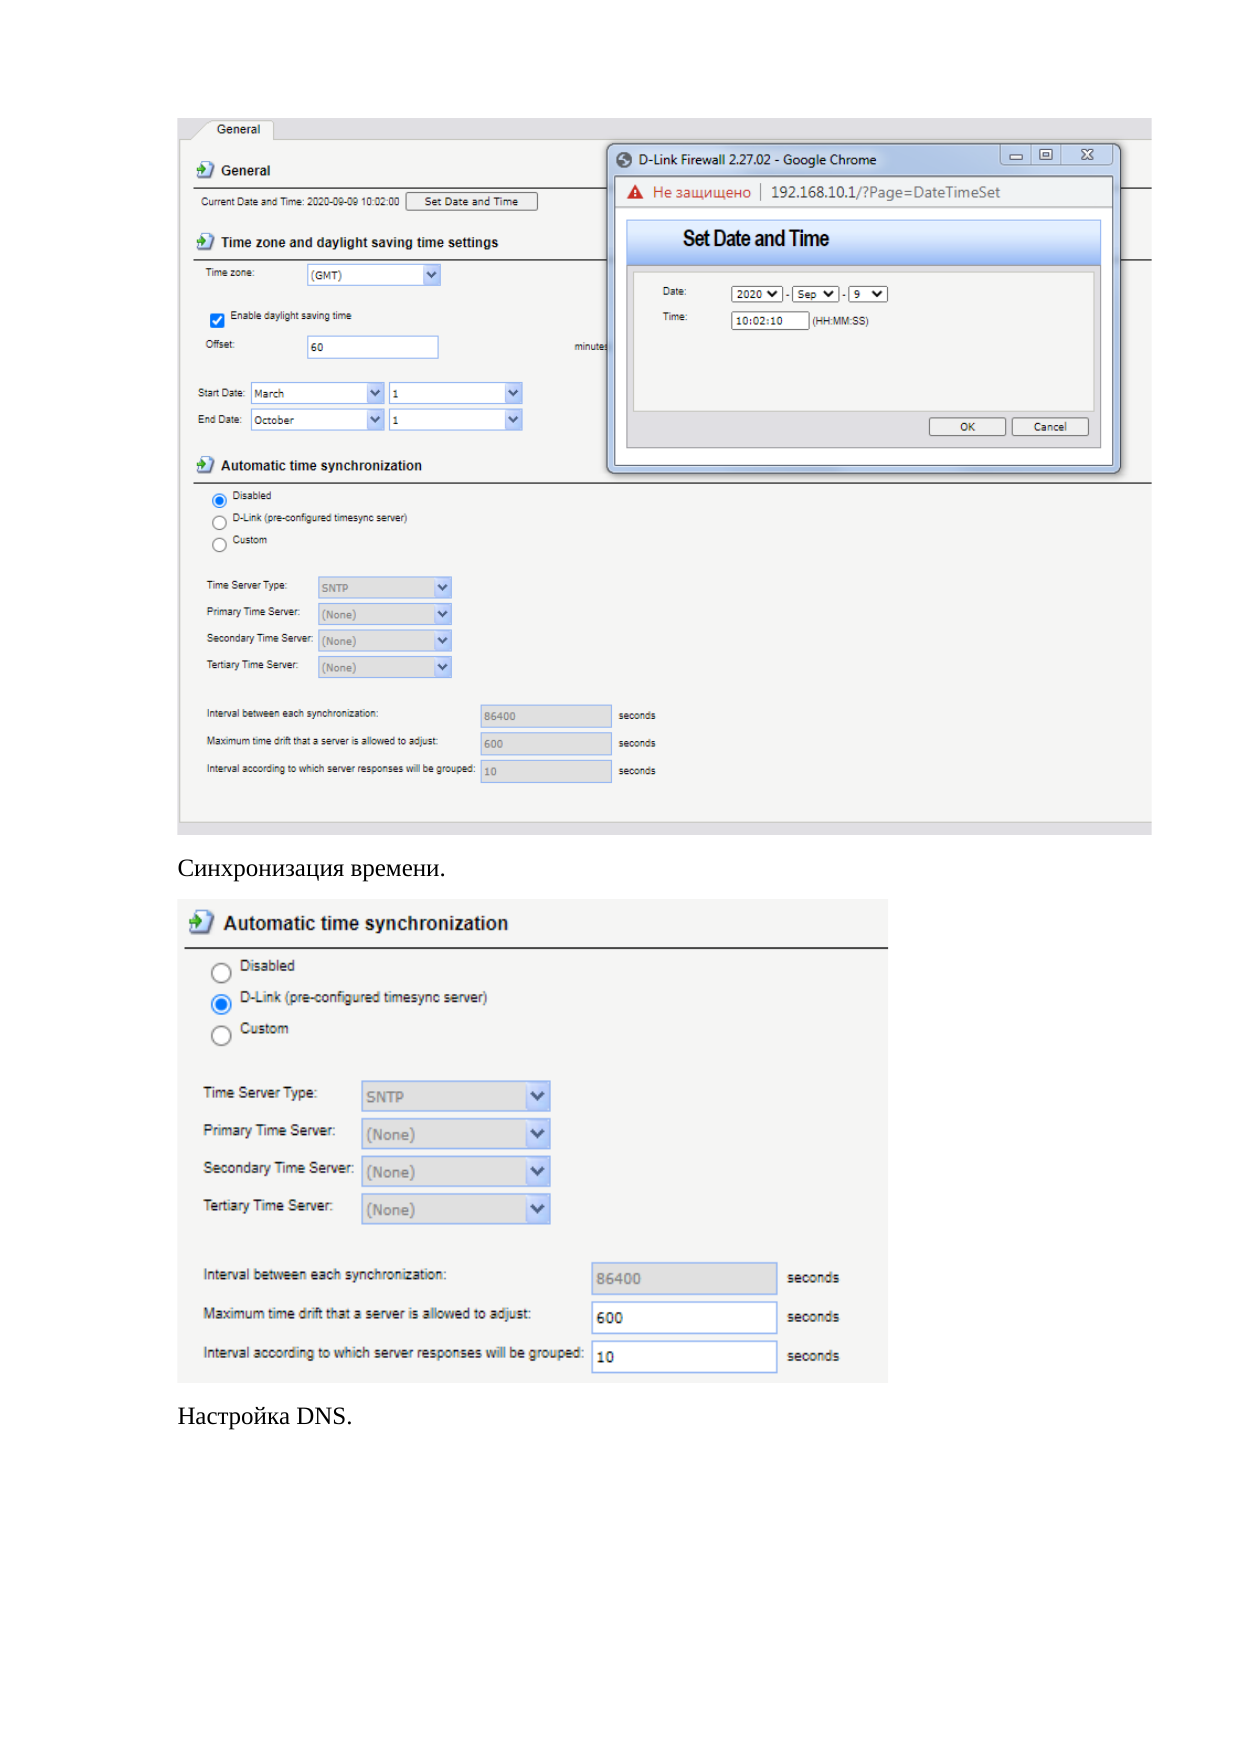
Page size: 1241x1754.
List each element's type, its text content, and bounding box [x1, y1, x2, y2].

picture [177, 118, 1152, 835]
text Синхронизация времени. [177, 853, 1152, 881]
picture [177, 899, 889, 1383]
text Настройка DNS. [177, 1401, 1152, 1429]
